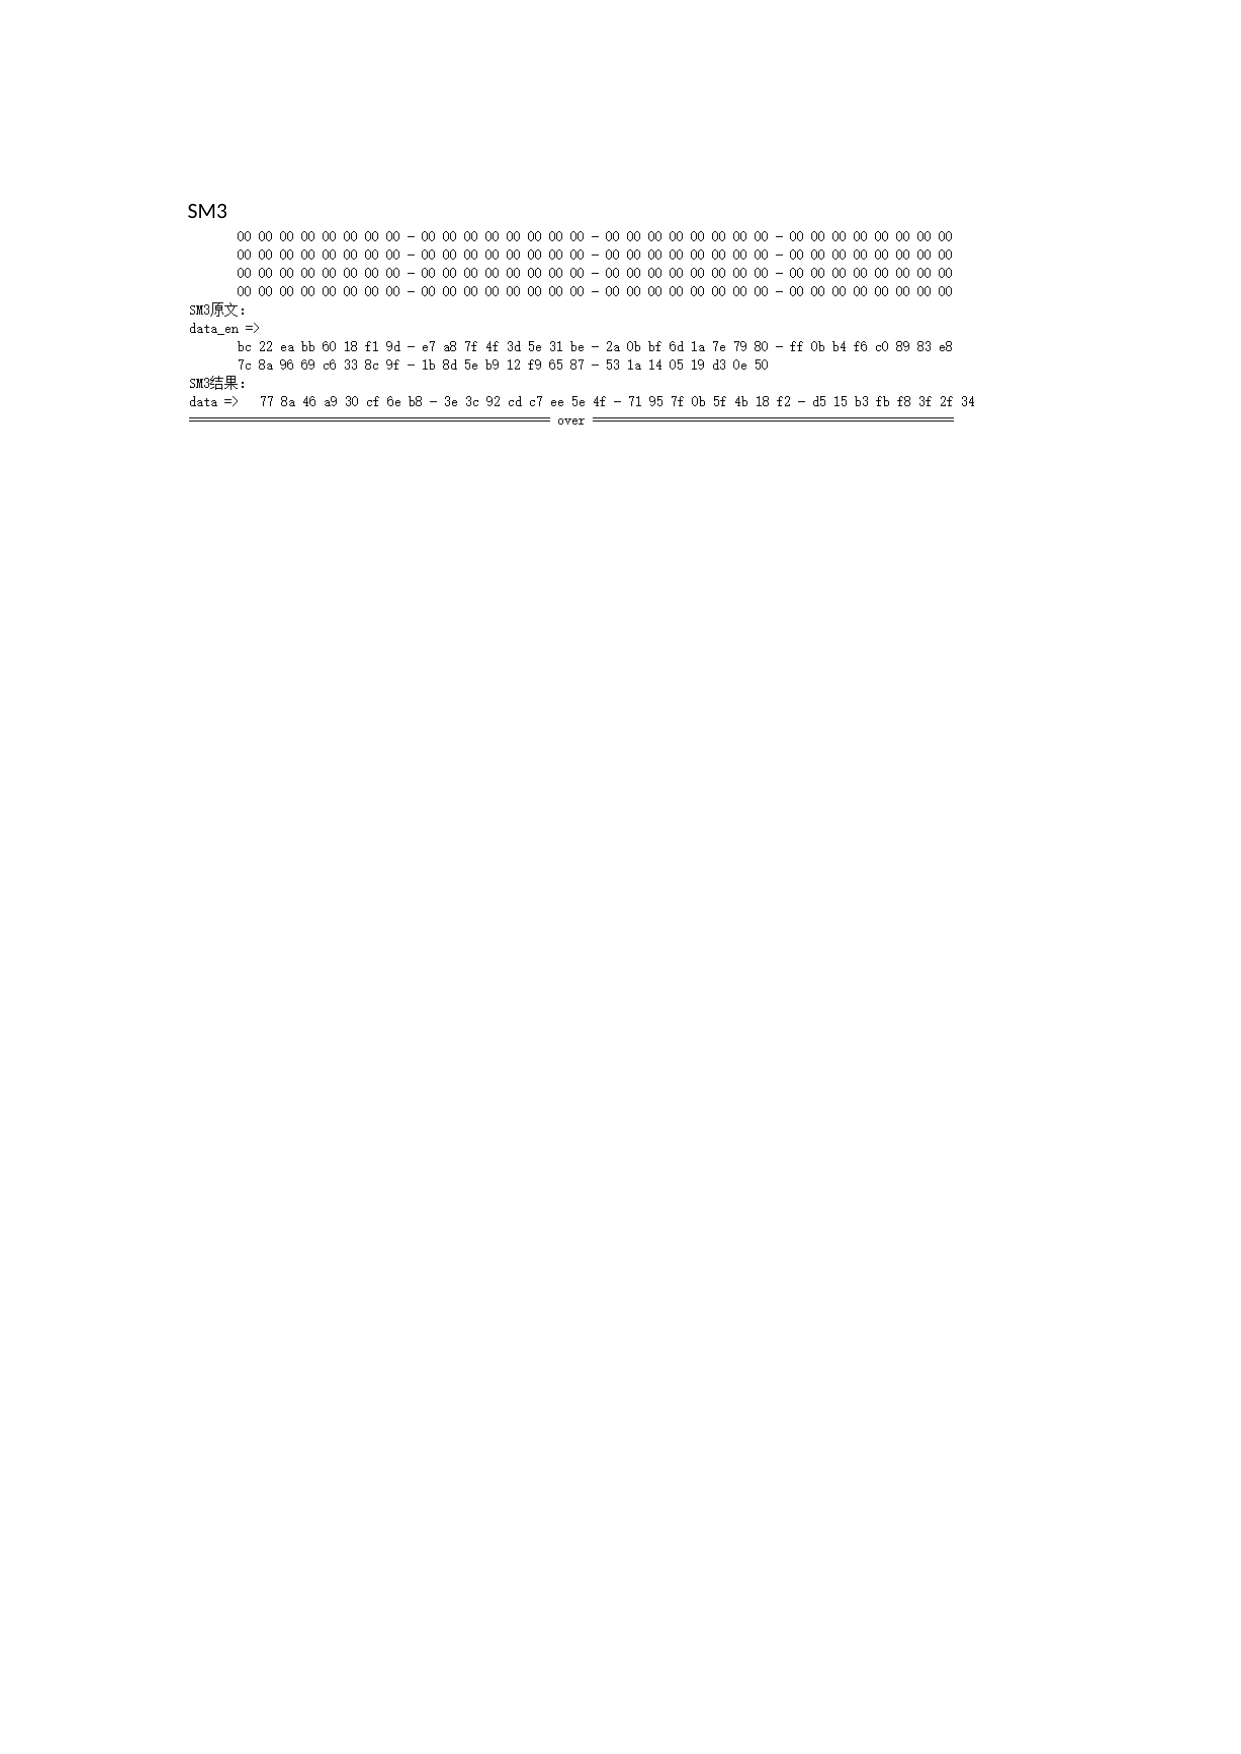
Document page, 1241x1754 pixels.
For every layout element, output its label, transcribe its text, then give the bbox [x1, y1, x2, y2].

text SM3 [187, 194, 1053, 227]
picture [187, 227, 1052, 447]
